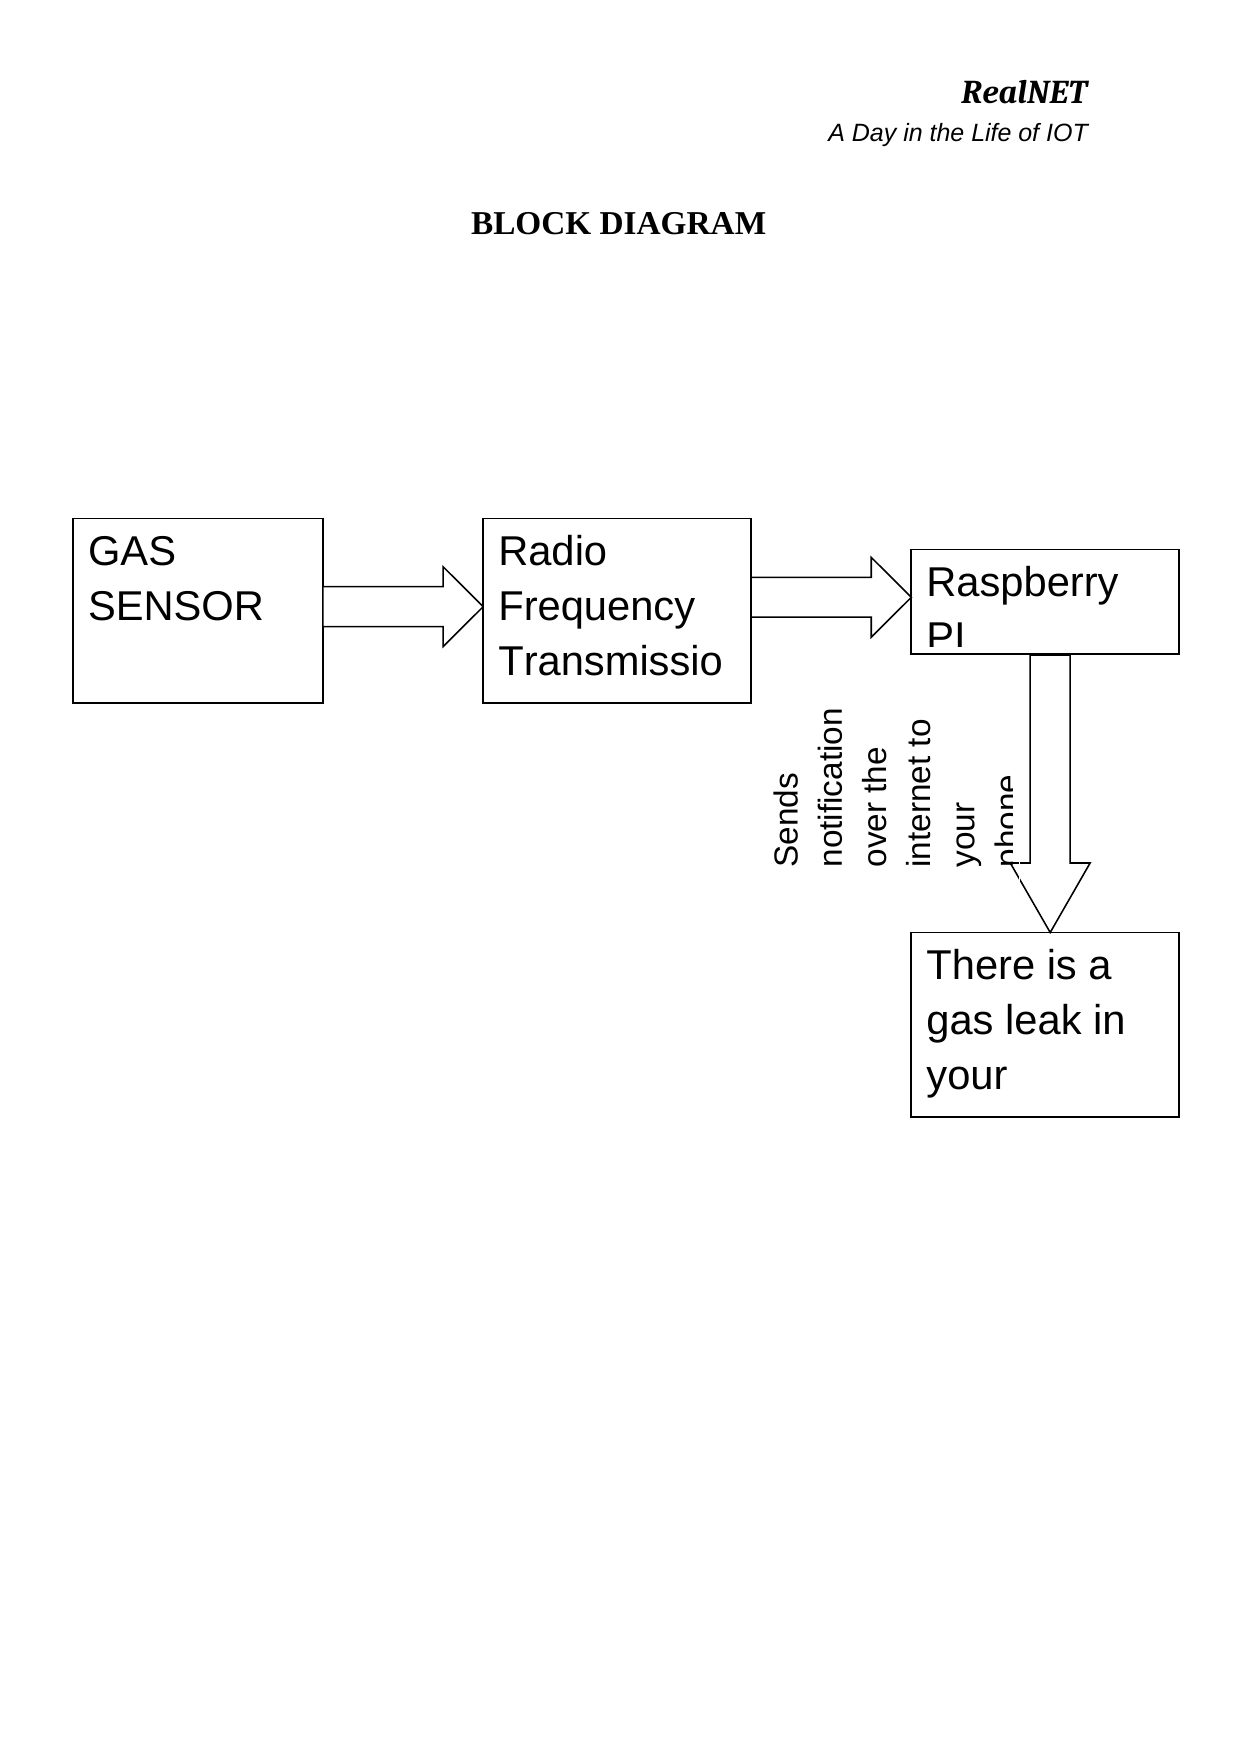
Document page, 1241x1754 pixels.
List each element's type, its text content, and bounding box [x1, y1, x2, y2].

text BLOCK DIAGRAM [471, 203, 1090, 242]
